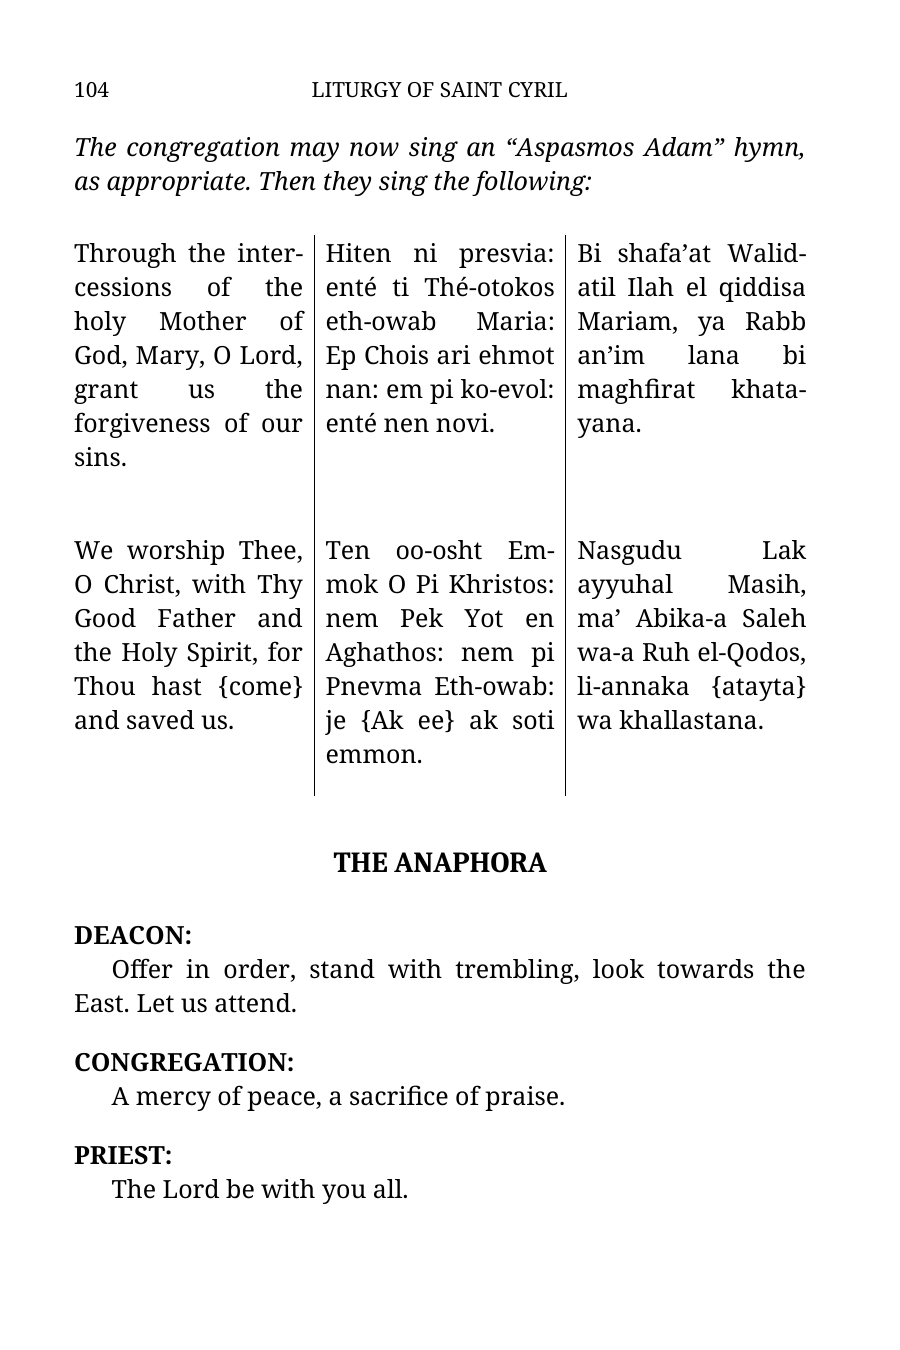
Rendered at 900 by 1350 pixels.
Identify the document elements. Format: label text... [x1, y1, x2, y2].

text PRIEST: [74, 1138, 806, 1172]
table_cell Nasgudu Lak ayyuhal Masi, ma’ Abika-a Sale wa-a Ru el-Qodos, li-annaka {atayta} wa khallastana. [566, 533, 817, 796]
table_header Through the intercessions of the holy Mother of God, Mary, O Lord, grant us the forgiveness of our sins. [63, 235, 314, 533]
text The Lord be with you all. [74, 1172, 806, 1206]
text The congregation may now sing an “Aspasmos Adam” hymn, as appropriate. Then they sing the following: [74, 130, 806, 198]
table_header Hiten ni presvia: enté ti Thé-otokos eth-owab Maria: Ep Chois ari ehmot nan: em pi ko-evol: enté nen novi. [315, 235, 565, 533]
table_header Bi shafa’at Walidatil Ilah el qiddisa Mariam, ya Rabb an’im lana bi maghfirat khatayana. [566, 235, 817, 533]
text CONGREGATION: [74, 1044, 806, 1078]
table_cell Ten oo-osht Emmok O Pi Khristos: nem Pek Yot en Aghathos: nem pi Pnevma Eth-owab: je {Ak ee} ak soti emmon. [315, 533, 565, 796]
text DEACON: [74, 917, 806, 951]
text Offer in order, stand with trembling, look towards the East. Let us attend. [74, 951, 806, 1019]
text A mercy of peace, a sacrifice of praise. [74, 1078, 806, 1113]
table_cell We worship Thee, O Christ, with Thy Good Father and the Holy Spirit, for Thou hast {come} and saved us. [63, 533, 314, 796]
subtitle THE ANAPHORA [74, 846, 806, 880]
